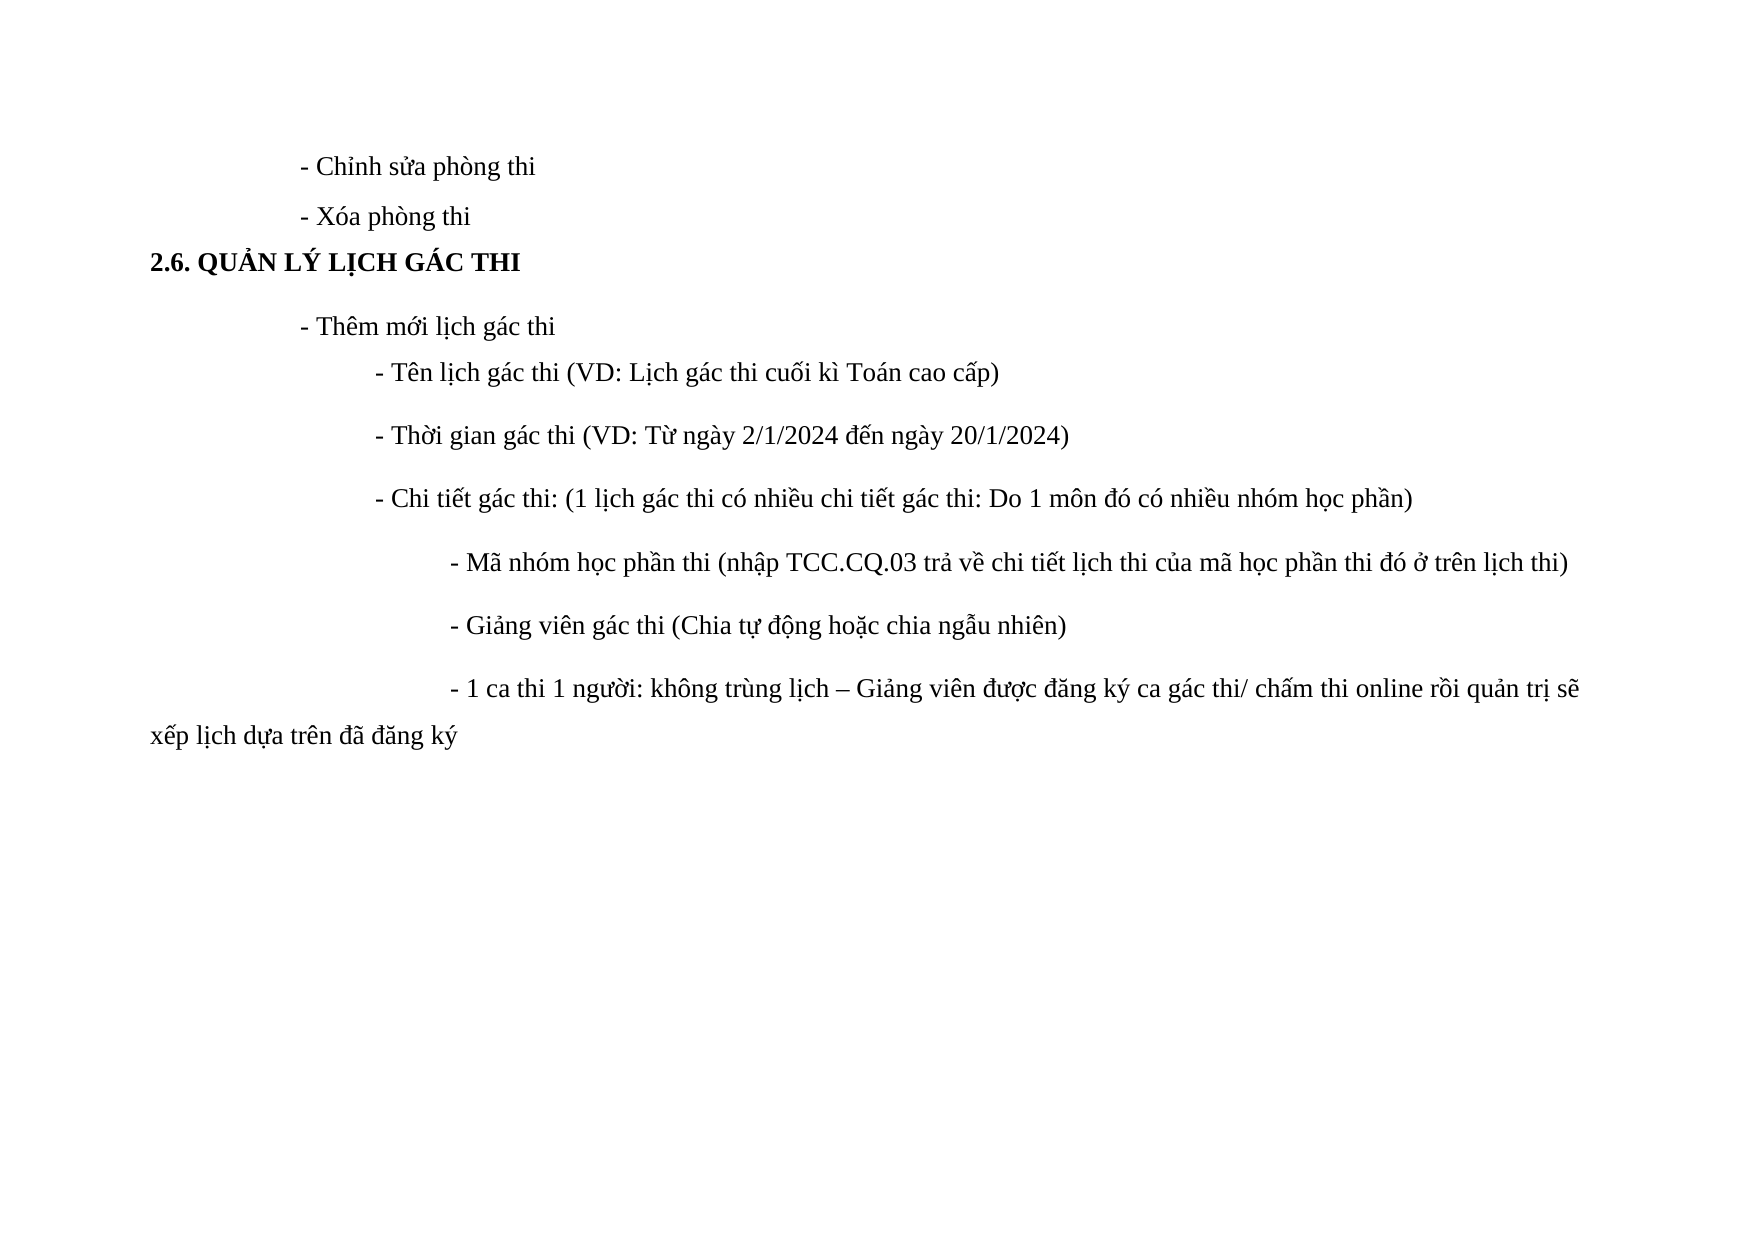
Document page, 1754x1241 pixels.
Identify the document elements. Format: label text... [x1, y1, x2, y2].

subtitle - Chỉnh sửa phòng thi [150, 150, 1604, 181]
subtitle 2.6. QUẢN LÝ LỊCH GÁC THI [150, 246, 1604, 277]
text - Thời gian gác thi (VD: Từ ngày 2/1/2024 đến ngày 20/1/2024) [150, 419, 1604, 450]
text - Tên lịch gác thi (VD: Lịch gác thi cuối kì Toán cao cấp) [150, 356, 1604, 387]
subtitle - Thêm mới lịch gác thi [150, 309, 1604, 341]
subtitle - Xóa phòng thi [150, 200, 1604, 231]
text - Giảng viên gác thi (Chia tự động hoặc chia ngẫu nhiên) [150, 609, 1604, 640]
text - Chi tiết gác thi: (1 lịch gác thi có nhiều chi tiết gác thi: Do 1 môn đó có nhiều nhóm học phần) [150, 482, 1604, 513]
text - 1 ca thi 1 người: không trùng lịch – Giảng viên được đăng ký ca gác thi/ chấm thi online rồi quản trị sẽ xếp lịch dựa trên đã đăng ký [150, 672, 1604, 750]
text - Mã nhóm học phần thi (nhập TCC.CQ.03 trả về chi tiết lịch thi của mã học phần thi đó ở trên lịch thi) [150, 546, 1604, 577]
